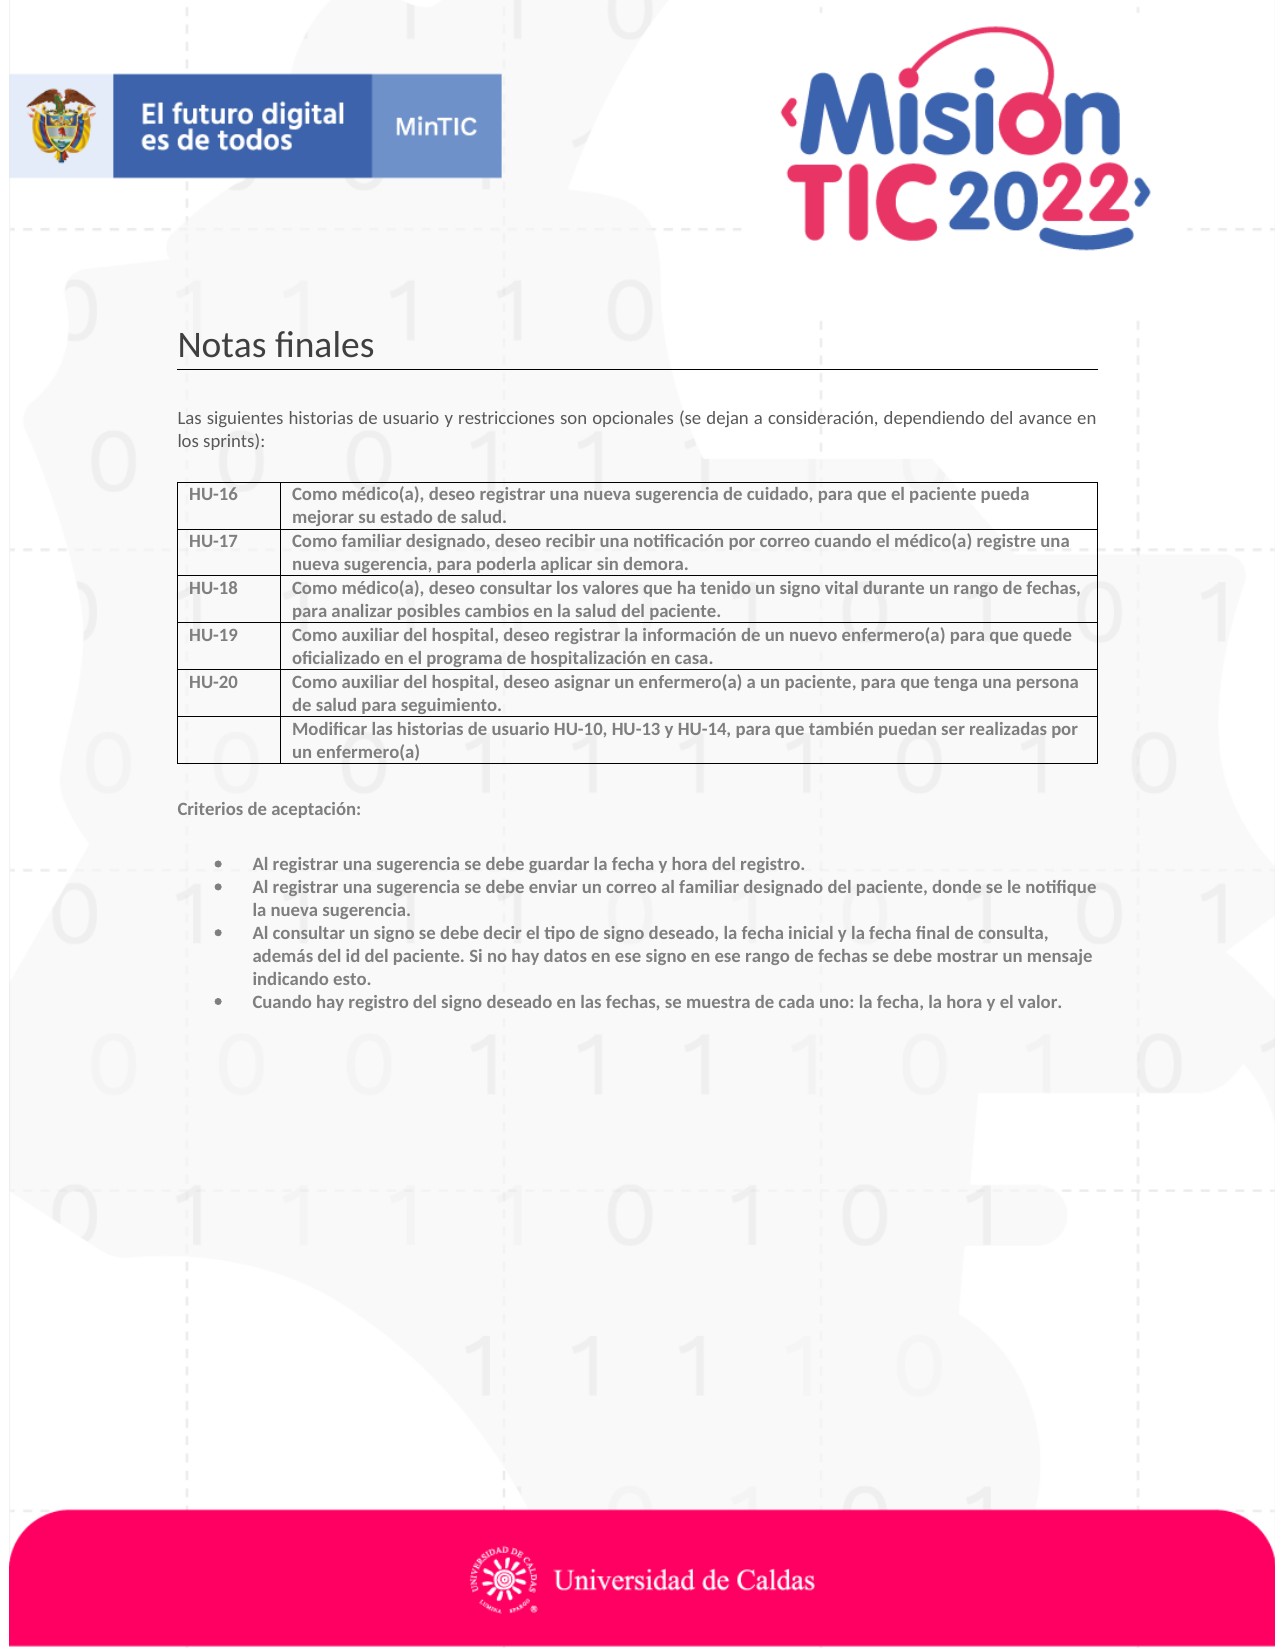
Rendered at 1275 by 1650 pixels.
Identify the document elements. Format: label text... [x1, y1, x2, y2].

list Al registrar una sugerencia se debe enviar un correo al familiar designado del paciente, donde se le notifique la nueva sugerencia. [215, 875, 1098, 921]
table_cell HU-19 [178, 623, 280, 669]
table_cell Como familiar designado, deseo recibir una notificación por correo cuando el médico(a) registre una nueva sugerencia, para poderla aplicar sin demora. [281, 530, 1097, 575]
table_cell HU-17 [178, 530, 280, 575]
picture [9, 0, 1275, 1648]
list Al consultar un signo se debe decir el tipo de signo deseado, la fecha inicial y la fecha final de consulta, además del id del paciente. Si no hay datos en ese signo en ese rango de fechas se debe mostrar un mensaje indicando esto. [215, 921, 1098, 990]
table_cell HU-20 [178, 670, 280, 716]
table_header Como médico(a), deseo registrar una nueva sugerencia de cuidado, para que el paciente pueda mejorar su estado de salud. [281, 483, 1097, 528]
text Criterios de aceptación: [177, 797, 1098, 819]
table_cell Como auxiliar del hospital, deseo asignar un enfermero(a) a un paciente, para que tenga una persona de salud para seguimiento. [281, 670, 1097, 716]
text Las siguientes historias de usuario y restricciones son opcionales (se dejan a consideración, dependiendo del avance en los sprints): [177, 407, 1098, 452]
table_cell [178, 717, 280, 763]
table_header HU-16 [178, 483, 280, 528]
table_cell HU-18 [178, 576, 280, 622]
text Notas finales [177, 321, 1098, 369]
list Cuando hay registro del signo deseado en las fechas, se muestra de cada uno: la fecha, la hora y el valor. [215, 990, 1098, 1013]
table_cell Modificar las historias de usuario HU-10, HU-13 y HU-14, para que también puedan ser realizadas por un enfermero(a) [281, 717, 1097, 763]
list Al registrar una sugerencia se debe guardar la fecha y hora del registro. [215, 852, 1098, 875]
table_cell Como médico(a), deseo consultar los valores que ha tenido un signo vital durante un rango de fechas, para analizar posibles cambios en la salud del paciente. [281, 576, 1097, 622]
table_cell Como auxiliar del hospital, deseo registrar la información de un nuevo enfermero(a) para que quede oficializado en el programa de hospitalización en casa. [281, 623, 1097, 669]
